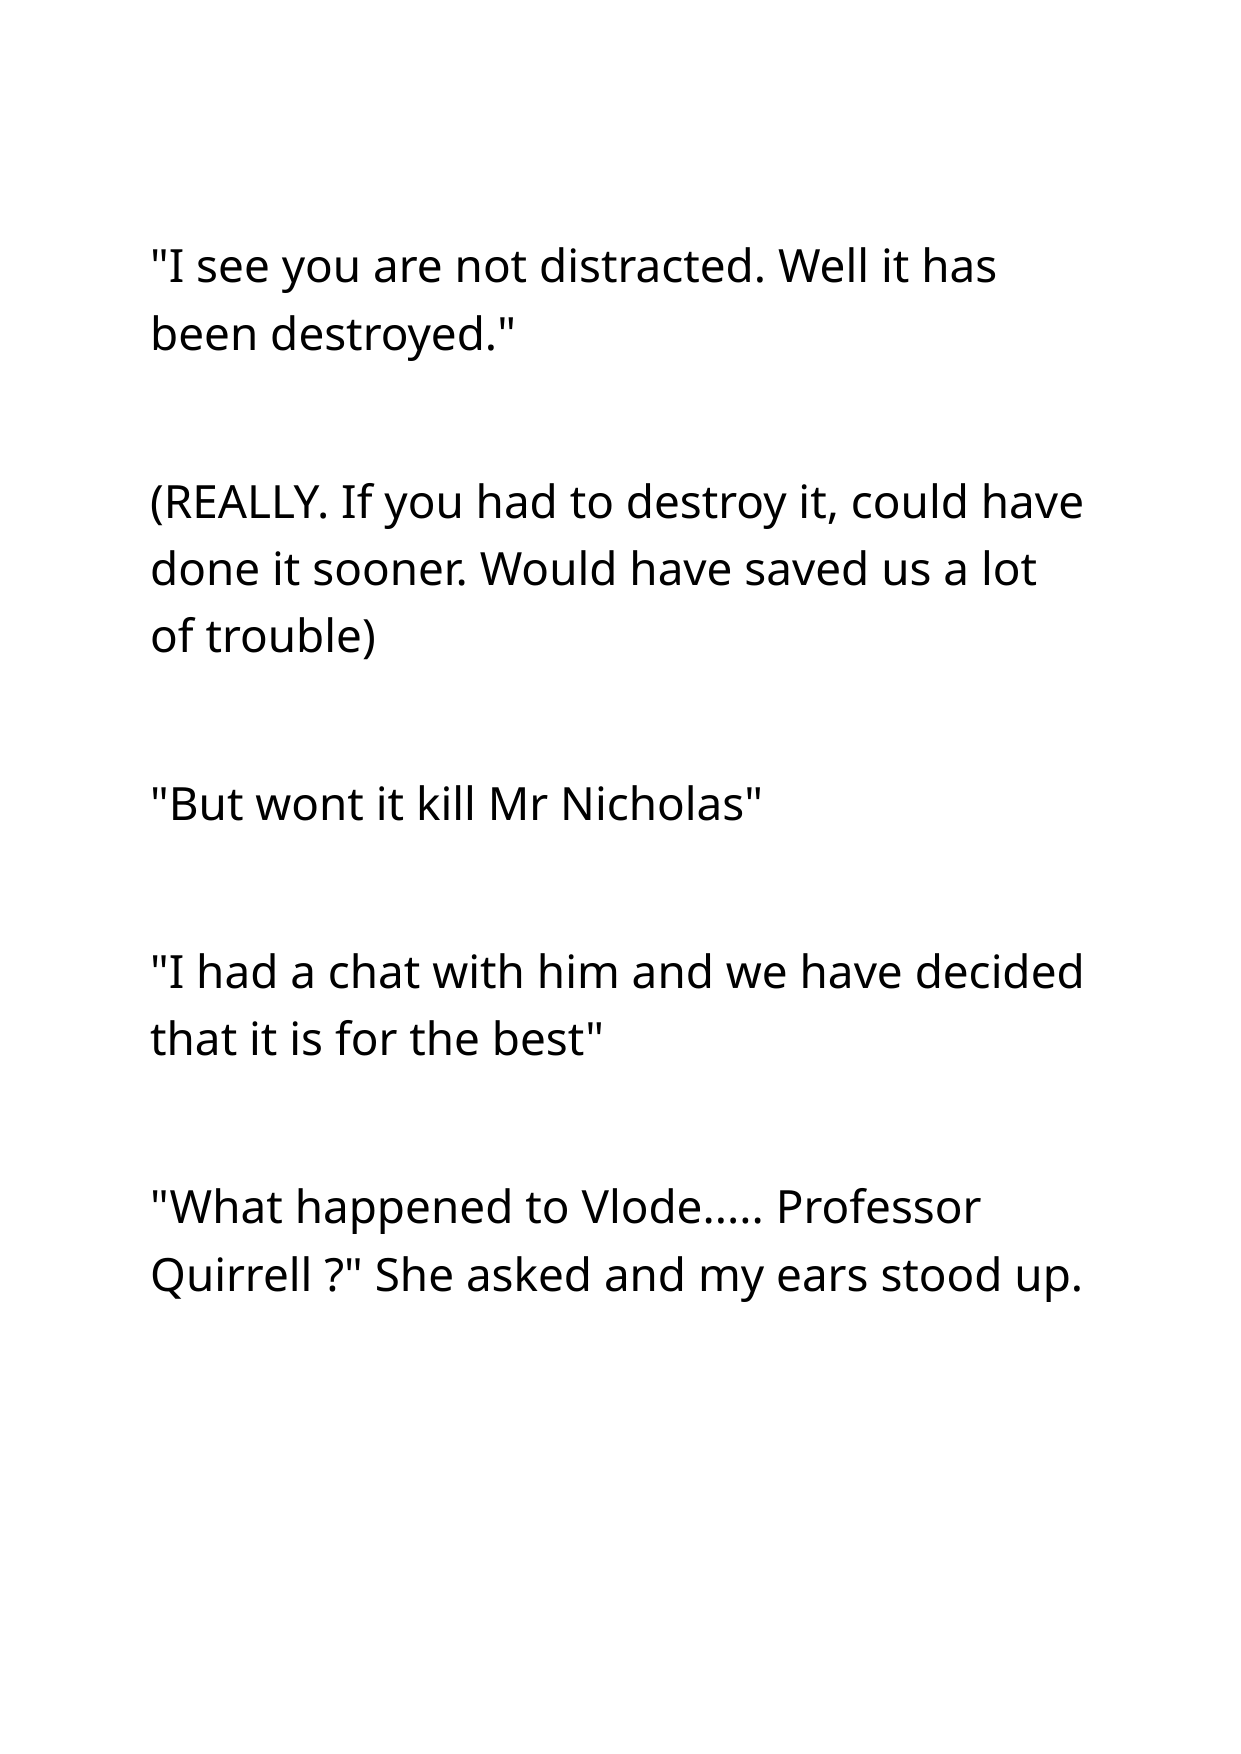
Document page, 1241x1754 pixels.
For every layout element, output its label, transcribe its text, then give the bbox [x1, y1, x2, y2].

text "I had a chat with him and we have decided that it is for the best" [150, 939, 1090, 1069]
text "What happened to Vlode..... Professor Quirrell ?" She asked and my ears stood up. [150, 1175, 1090, 1304]
text "I see you are not distracted. Well it has been destroyed." [150, 234, 1090, 364]
text (REALLY. If you had to destroy it, could have done it sooner. Would have saved us a lot of trouble) [150, 469, 1090, 666]
text "But wont it kill Mr Nicholas" [150, 772, 1090, 834]
